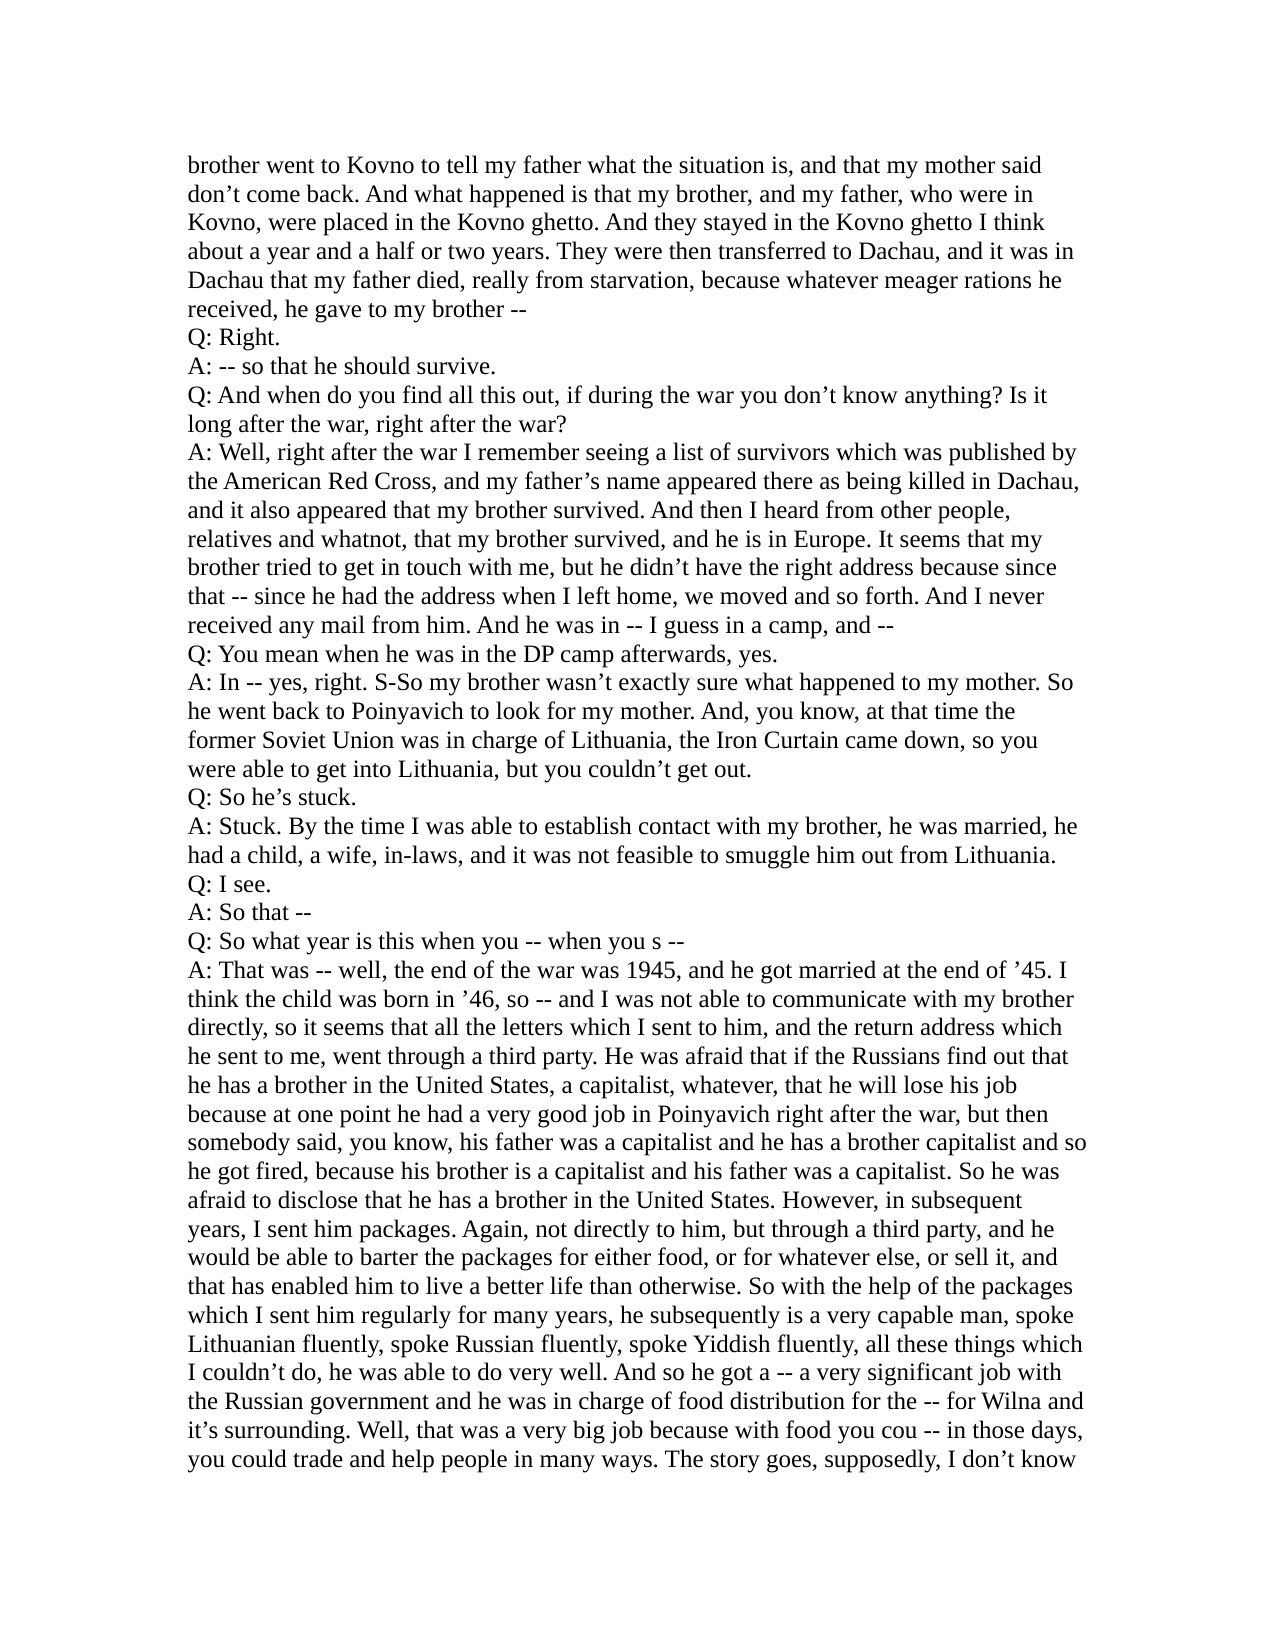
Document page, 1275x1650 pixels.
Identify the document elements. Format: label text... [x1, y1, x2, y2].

text A: So that -- [187, 955, 1087, 984]
text Q: So what year is this when you -- when you s -- [187, 984, 1087, 1012]
text Q: Right. [187, 380, 1087, 409]
text Q: You mean when he was in the DP camp afterwards, yes. [187, 696, 1087, 725]
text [187, 1012, 1087, 1472]
text A: My brother -- my mother the -- realized the situation in Poinyavich was rather hazardous, so she sent my brother to Kovno to tell my father not to come back. So my brother went to Kovno to tell my father what the situation is, and that my mother said don’t come back. And what happened is that my brother, and my father, who were in Kovno, were placed in the Kovno ghetto. And they stayed in the Kovno ghetto I think about a year and a half or two years. They were then transferred to Dachau, and it was in Dachau that my father died, really from starvation, because whatever meager rations he received, he gave to my brother -- [187, 150, 1087, 380]
text A: In -- yes, right. S-So my brother wasn’t exactly sure what happened to my mother. So he went back to Poinyavich to look for my mother. And, you know, at that time the former Soviet Union was in charge of Lithuania, the Iron Curtain came down, so you were able to get into Lithuania, but you couldn’t get out. [187, 725, 1087, 840]
text Q: So he’s stuck. [187, 840, 1087, 869]
text A: -- so that he should survive. [187, 409, 1087, 437]
text A: Stuck. By the time I was able to establish contact with my brother, he was married, he had a child, a wife, in-laws, and it was not feasible to smuggle him out from Lithuania. [187, 869, 1087, 926]
text A: Well, right after the war I remember seeing a list of survivors which was published by the American Red Cross, and my father’s name appeared there as being killed in Dachau, and it also appeared that my brother survived. And then I heard from other people, relatives and whatnot, that my brother survived, and he is in Europe. It seems that my brother tried to get in touch with me, but he didn’t have the right address because since that -- since he had the address when I left home, we moved and so forth. And I never received any mail from him. And he was in -- I guess in a camp, and -- [187, 495, 1087, 696]
text Q: I see. [187, 926, 1087, 955]
text Q: And when do you find all this out, if during the war you don’t know anything? Is it long after the war, right after the war? [187, 437, 1087, 495]
